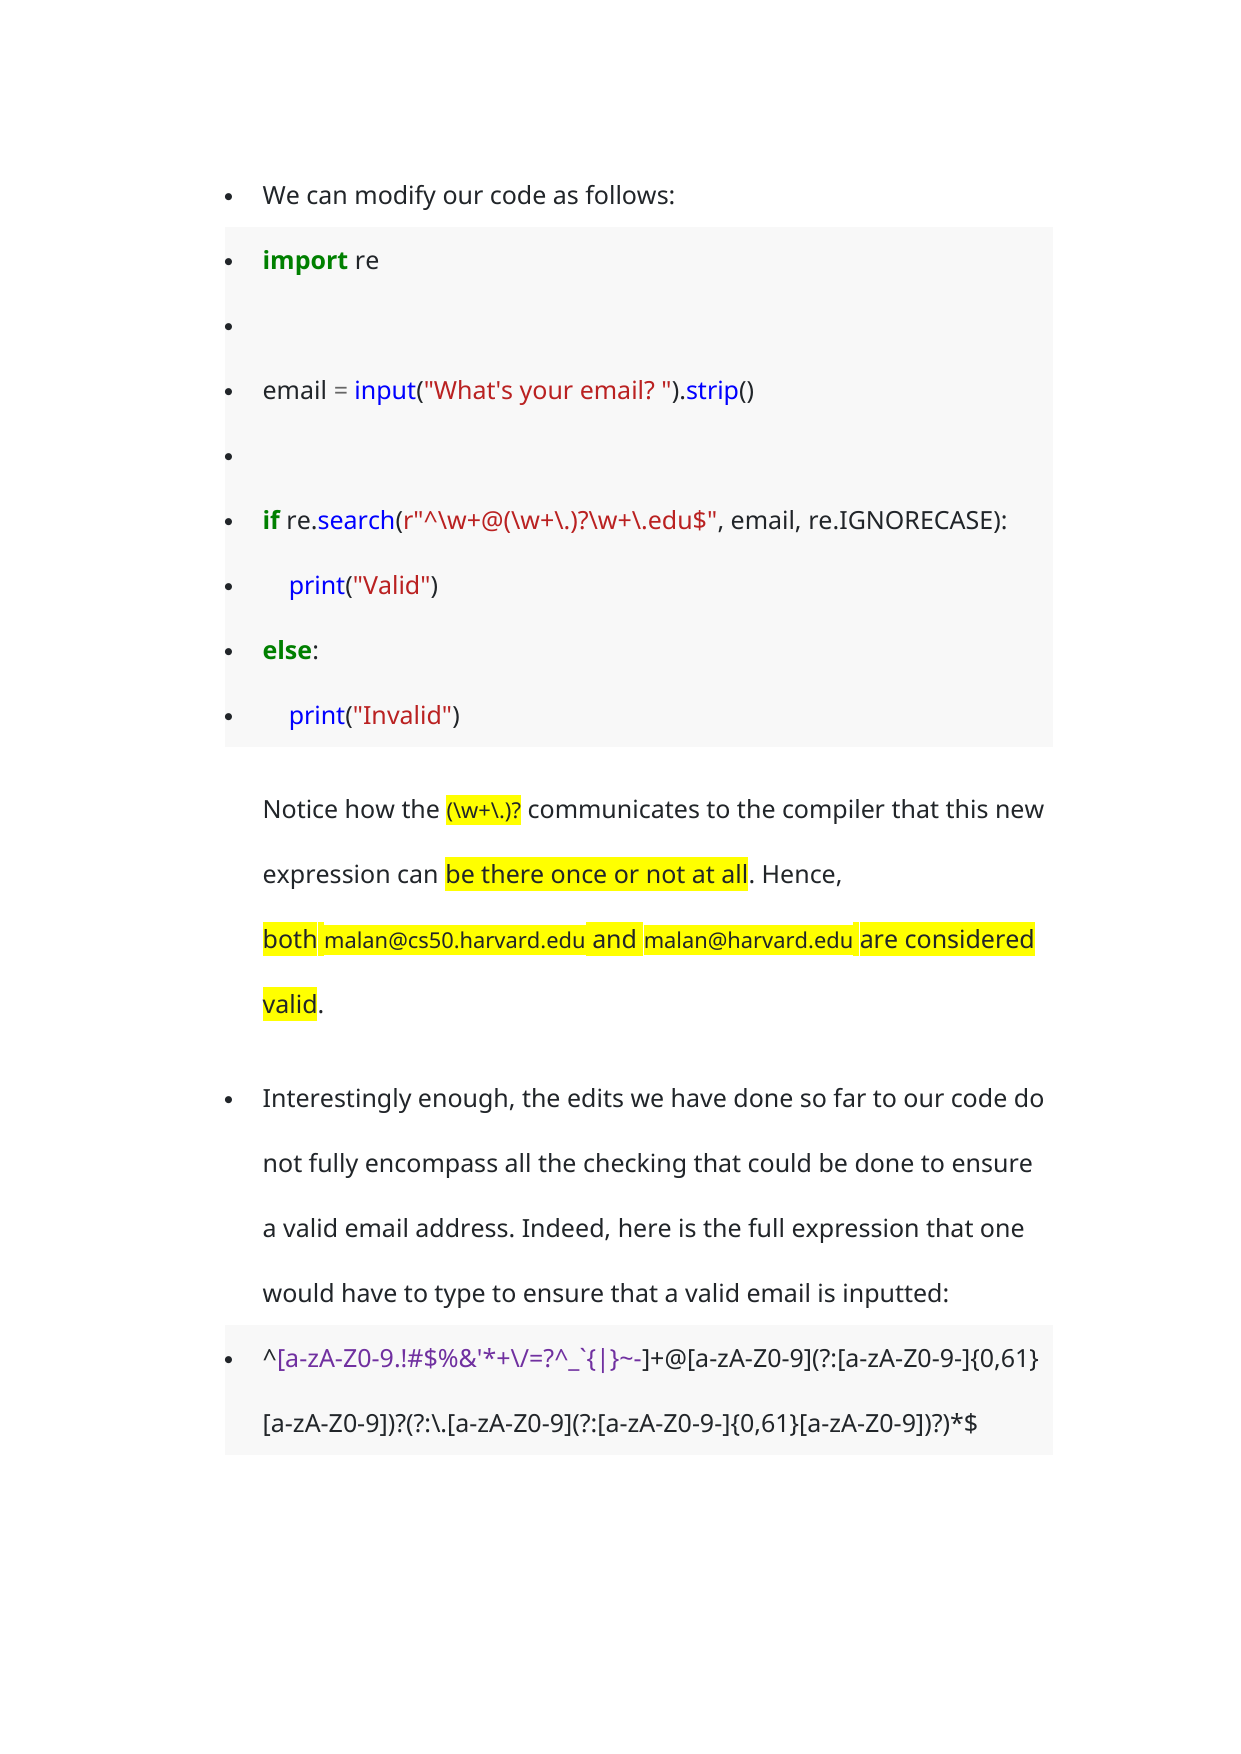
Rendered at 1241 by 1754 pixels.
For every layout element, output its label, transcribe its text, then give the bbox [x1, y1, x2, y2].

list ^[a-zA-Z0-9.!#$%&'*+\/=?^_`{|}~-]+@[a-zA-Z0-9](?:[a-zA-Z0-9-]{0,61}[a-zA-Z0-9])?(?:\.[a-zA-Z0-9](?:[a-zA-Z0-9-]{0,61}[a-zA-Z0-9])?)*$ [225, 1325, 1053, 1455]
list if re.search(r"^\w+@(\w+\.)?\w+\.edu$", email, re.IGNORECASE): [225, 487, 1053, 552]
list import re [225, 227, 1053, 292]
list Interestingly enough, the edits we have done so far to our code do not fully encompass all the checking that could be done to ensure a valid email address. Indeed, here is the full expression that one would have to type to ensure that a valid email is inputted: [225, 1065, 1053, 1325]
text Notice how the (\w+\.)? communicates to the compiler that this new expression can be there once or not at all. Hence, both malan@cs50.harvard.edu and malan@harvard.edu are considered valid. [262, 776, 1053, 1036]
list print("Invalid") [225, 682, 1053, 747]
list We can modify our code as follows: [225, 162, 1053, 227]
list print("Valid") [225, 552, 1053, 617]
list else: [225, 617, 1053, 682]
list email = input("What's your email? ").strip() [225, 357, 1053, 422]
